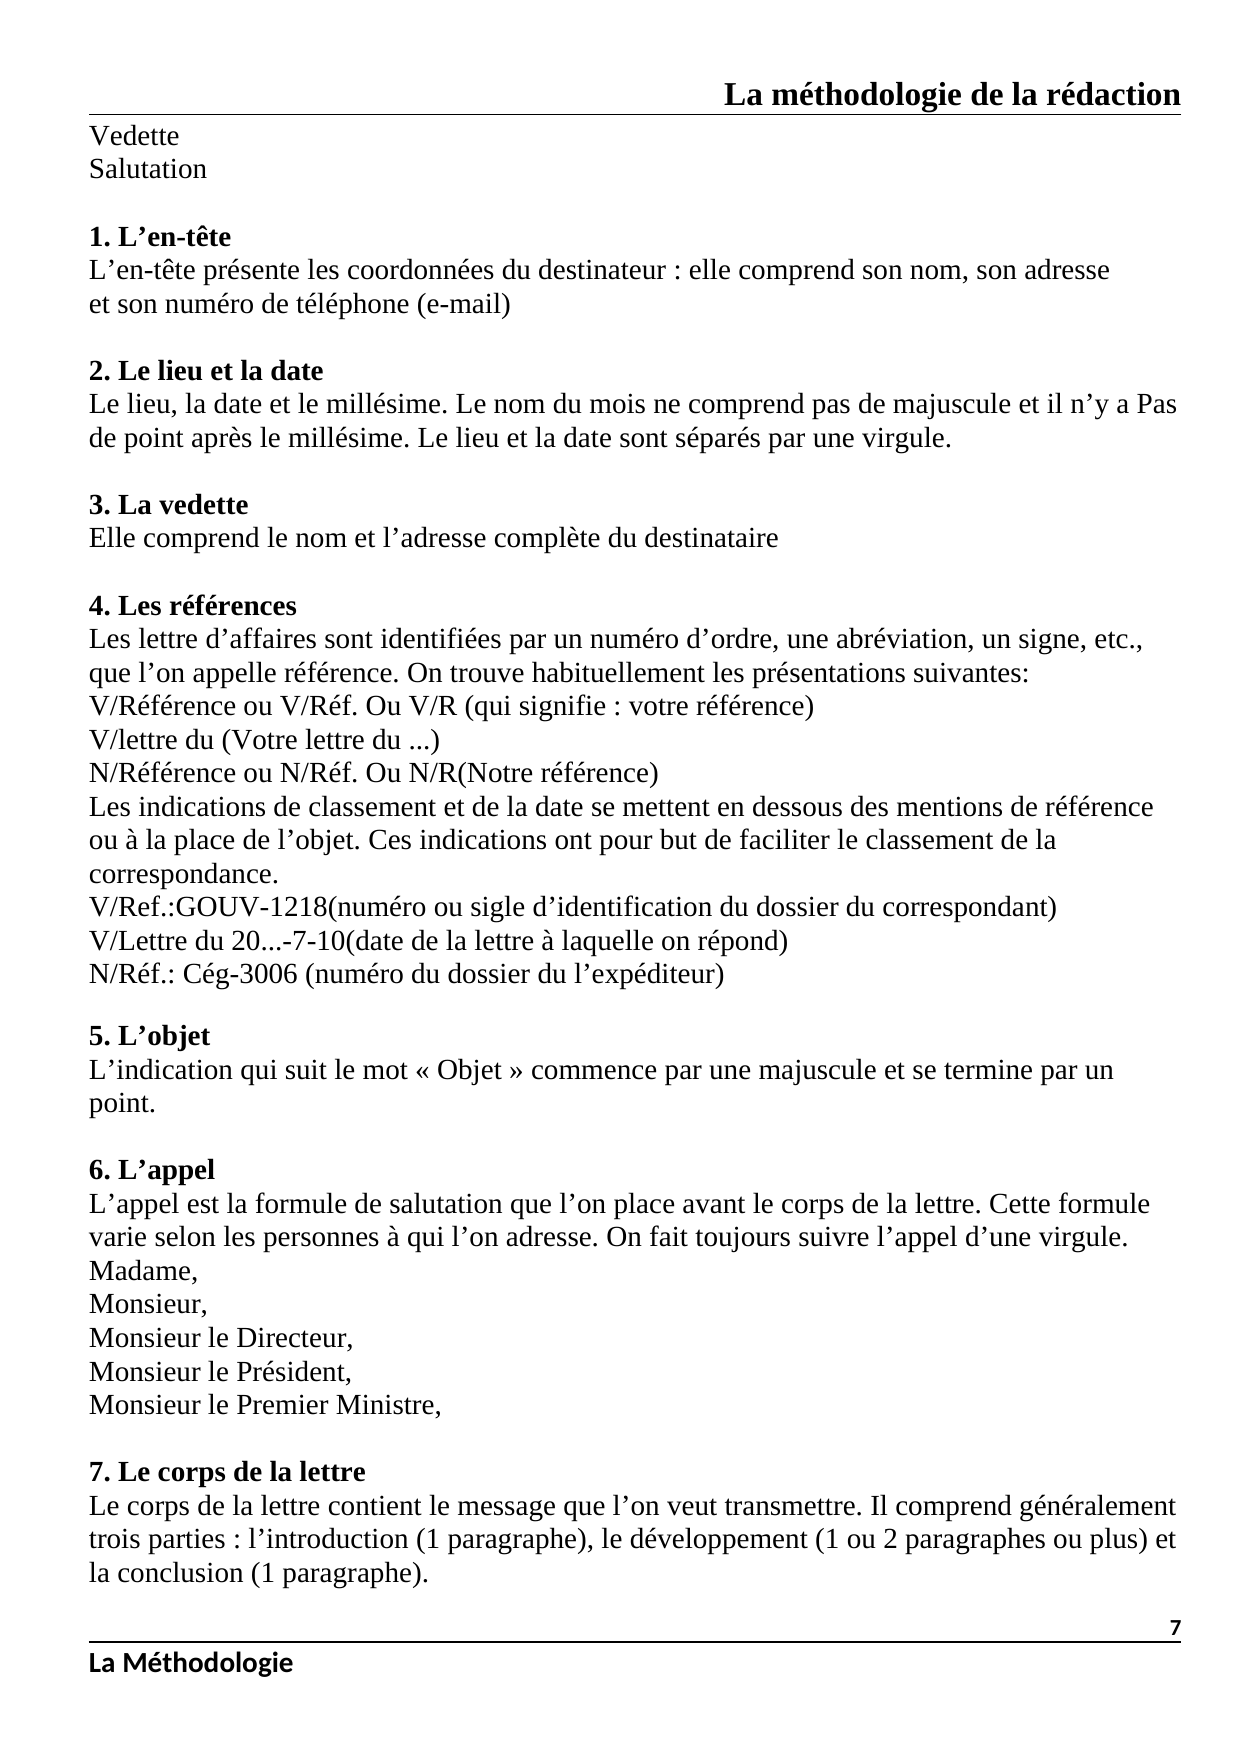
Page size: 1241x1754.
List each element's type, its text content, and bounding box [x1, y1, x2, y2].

text 5. L’objet L’indication qui suit le mot « Objet » commence par une majuscule et se termine par un point. [89, 1018, 1181, 1119]
text V/lettre du (Votre lettre du ...) N/Référence ou N/Réf. Ou N/R(Notre référence) [89, 722, 1181, 789]
text 6. L’appel L’appel est la formule de salutation que l’on place avant le corps de la lettre. Cette formule varie selon les personnes à qui l’on adresse. On fait toujours suivre l’appel d’une virgule. Madame, Monsieur, Monsieur le Directeur, Monsieur le Président, Monsieur le Premier Ministre, [89, 1119, 1181, 1421]
text Les indications de classement et de la date se mettent en dessous des mentions de référence ou à la place de l’objet. Ces indications ont pour but de faciliter le classement de la correspondance. [89, 789, 1181, 889]
text N/Réf.: Cég-3006 (numéro du dossier du l’expéditeur) [89, 957, 1181, 1018]
text 3. La vedette Elle comprend le nom et l’adresse complète du destinataire [89, 453, 1181, 554]
text V/Ref.:GOUV-1218(numéro ou sigle d’identification du dossier du correspondant) [89, 889, 1181, 923]
text V/Lettre du 20...-7-10(date de la lettre à laquelle on répond) [89, 923, 1181, 957]
text 4. Les références Les lettre d’affaires sont identifiées par un numéro d’ordre, une abréviation, un signe, etc., que l’on appelle référence. On trouve habituellement les présentations suivantes: V/Référence ou V/Réf. Ou V/R (qui signifie : votre référence) [89, 588, 1181, 722]
text 2. Le lieu et la date Le lieu, la date et le millésime. Le nom du mois ne comprend pas de majuscule et il n’y a Pas de point après le millésime. Le lieu et la date sont séparés par une virgule. [89, 319, 1181, 453]
text 7. Le corps de la lettre Le corps de la lettre contient le message que l’on veut transmettre. Il comprend généralement trois parties : l’introduction (1 paragraphe), le développement (1 ou 2 paragraphes ou plus) et la conclusion (1 paragraphe). [89, 1454, 1181, 1588]
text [89, 118, 1181, 185]
text 1. L’en-tête L’en-tête présente les coordonnées du destinateur : elle comprend son nom, son adresse et son numéro de téléphone (e-mail) [89, 219, 1181, 319]
